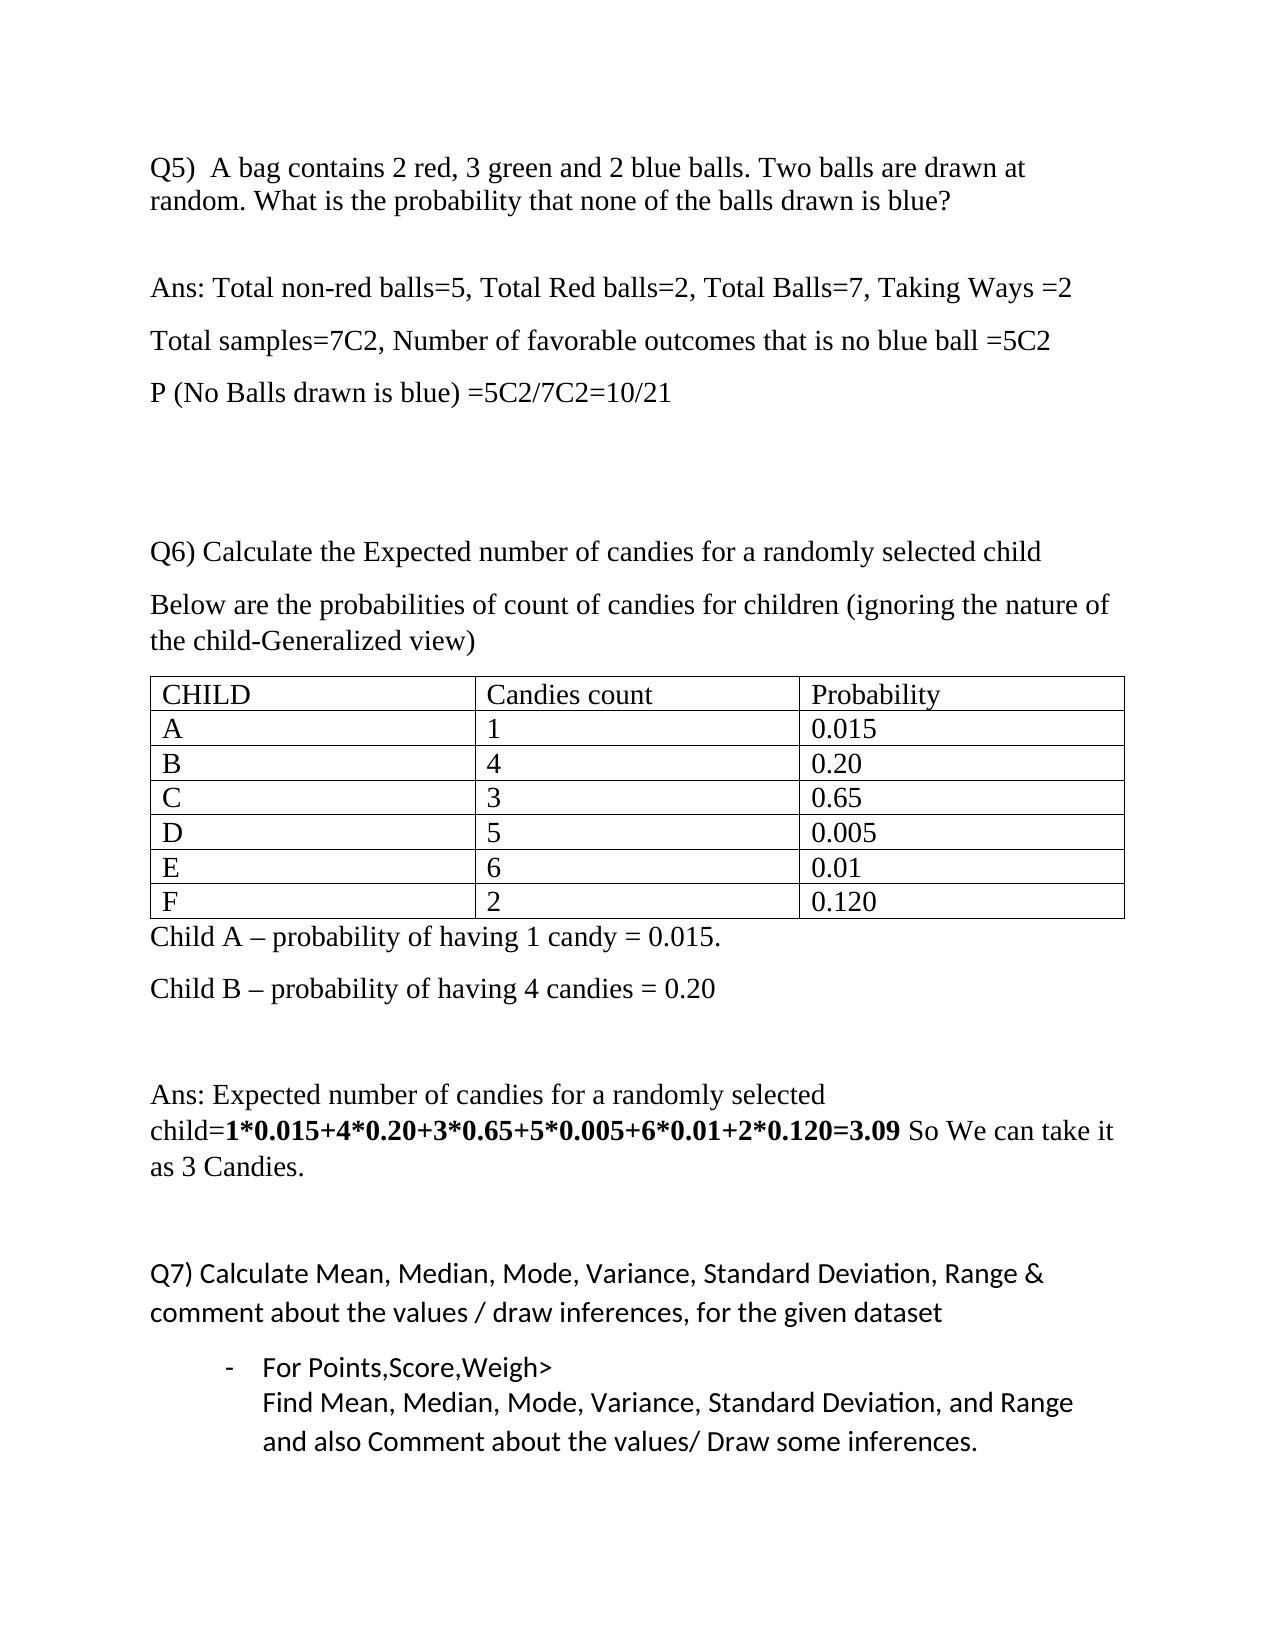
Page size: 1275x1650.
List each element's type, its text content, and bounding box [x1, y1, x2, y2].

text Child A – probability of having 1 candy = 0.015. [150, 919, 1125, 952]
table_cell 0.01 [800, 850, 1124, 883]
text Ans: Total non-red balls=5, Total Red balls=2, Total Balls=7, Taking Ways =2 [150, 270, 1125, 303]
text Q7) Calculate Mean, Median, Mode, Variance, Standard Deviation, Range & comment about the values / draw inferences, for the given dataset [150, 1255, 1125, 1329]
table_header Probability [800, 677, 1124, 710]
table_cell E [151, 850, 475, 883]
table_header CHILD [151, 677, 475, 710]
text P (No Balls drawn is blue) =5C2/7C2=10/21 [150, 376, 1125, 409]
text Child B – probability of having 4 candies = 0.20 [150, 972, 1125, 1005]
table_cell D [151, 815, 475, 849]
table_cell 0.20 [800, 746, 1124, 779]
table_cell 0.65 [800, 781, 1124, 814]
table_cell 3 [476, 781, 799, 814]
table_cell 6 [476, 850, 799, 883]
table_cell A [151, 711, 475, 745]
table_cell 5 [476, 815, 799, 849]
text Ans: Expected number of candies for a randomly selected child=1*0.015+4*0.20+3*0.65+5*0.005+6*0.01+2*0.120=3.09 So We can take it as 3 Candies. [150, 1077, 1125, 1183]
text Below are the probabilities of count of candies for children (ignoring the nature of the child-Generalized view) [150, 587, 1125, 656]
table_cell 2 [476, 884, 799, 918]
table_cell C [151, 781, 475, 814]
text Total samples=7C2, Number of favorable outcomes that is no blue ball =5C2 [150, 323, 1125, 356]
table_cell B [151, 746, 475, 779]
list For Points,Score,Weigh> [225, 1349, 1125, 1384]
table_cell 1 [476, 711, 799, 745]
table_cell 4 [476, 746, 799, 779]
table_cell 0.120 [800, 884, 1124, 918]
table_header Candies count [476, 677, 799, 710]
table_cell F [151, 884, 475, 918]
table_cell 0.005 [800, 815, 1124, 849]
text Q6) Calculate the Expected number of candies for a randomly selected child [150, 534, 1125, 567]
text Q5) A bag contains 2 red, 3 green and 2 blue balls. Two balls are drawn at random. What is the probability that none of the balls drawn is blue? [150, 150, 1125, 217]
table_cell 0.015 [800, 711, 1124, 745]
list Find Mean, Median, Mode, Variance, Standard Deviation, and Range and also Comment about the values/ Draw some inferences. [262, 1384, 1125, 1458]
